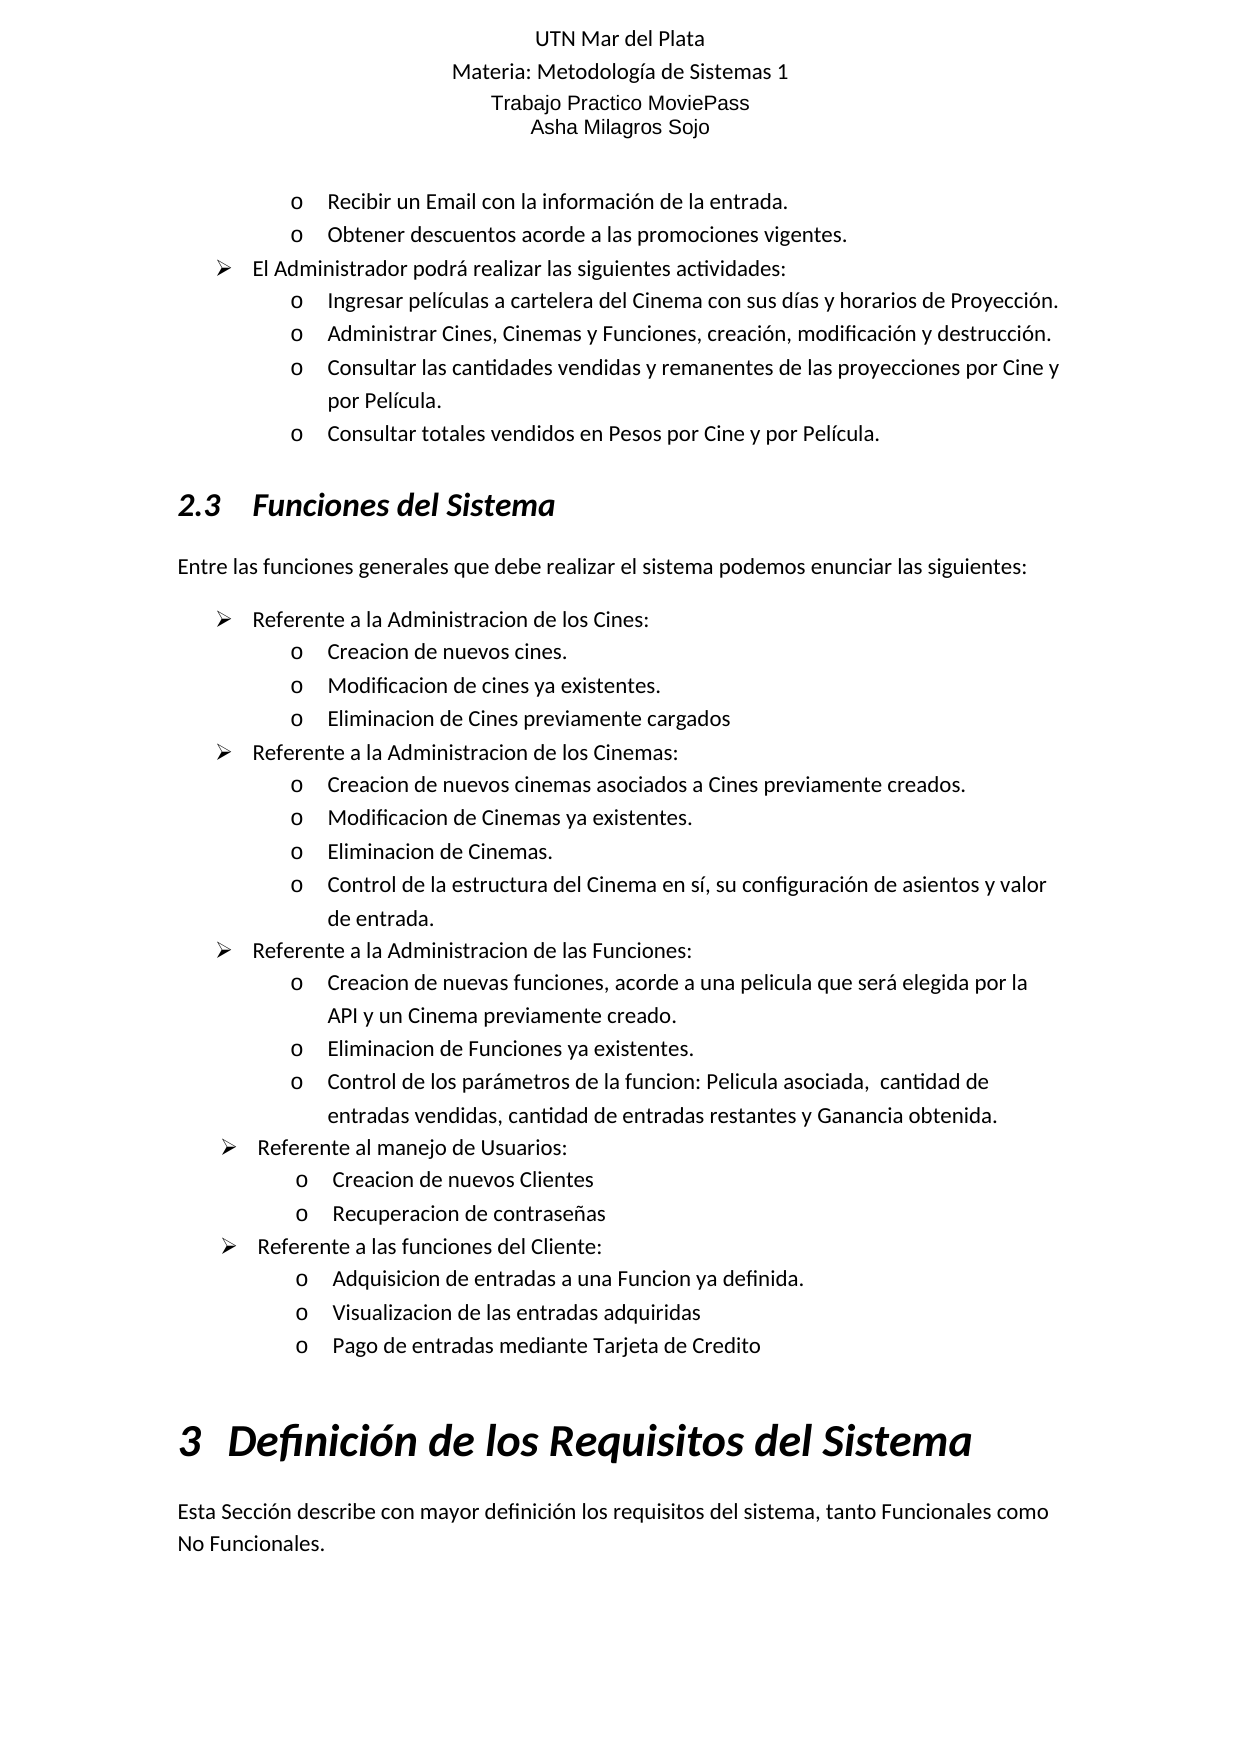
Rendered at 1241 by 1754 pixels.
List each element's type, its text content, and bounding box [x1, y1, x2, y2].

list Creacion de nuevas funciones, acorde a una pelicula que será elegida por la API y un Cinema previamente creado. [290, 968, 1063, 1030]
list Eliminacion de Cines previamente cargados [290, 704, 1063, 733]
list El Administrador podrá realizar las siguientes actividades: [215, 254, 1063, 282]
list Eliminacion de Cinemas. [290, 837, 1063, 866]
list Modificacion de Cinemas ya existentes. [290, 803, 1063, 833]
list Creacion de nuevos Clientes [295, 1165, 1063, 1194]
list Recibir un Email con la información de la entrada. [290, 187, 1063, 216]
list Recuperacion de contraseñas [295, 1199, 1063, 1228]
list Referente a la Administracion de las Funciones: [215, 936, 1063, 964]
list Adquisicion de entradas a una Funcion ya definida. [295, 1264, 1063, 1293]
list Pago de entradas mediante Tarjeta de Credito [295, 1331, 1063, 1361]
list Modificacion de cines ya existentes. [290, 671, 1063, 700]
text Entre las funciones generales que debe realizar el sistema podemos enunciar las siguientes: [177, 552, 1063, 580]
list Obtener descuentos acorde a las promociones vigentes. [290, 220, 1063, 249]
list Control de la estructura del Cinema en sí, su configuración de asientos y valor de entrada. [290, 871, 1063, 932]
list Creacion de nuevos cinemas asociados a Cines previamente creados. [290, 770, 1063, 799]
list Funciones del Sistema [177, 484, 1063, 525]
list Referente a las funciones del Cliente: [220, 1232, 1063, 1260]
text Esta Sección describe con mayor definición los requisitos del sistema, tanto Funcionales como No Funcionales. [177, 1497, 1063, 1557]
list Referente al manejo de Usuarios: [220, 1133, 1063, 1161]
list Referente a la Administracion de los Cinemas: [215, 738, 1063, 766]
list Administrar Cines, Cinemas y Funciones, creación, modificación y destrucción. [290, 319, 1063, 349]
list Consultar totales vendidos en Pesos por Cine y por Película. [290, 419, 1063, 448]
list Control de los parámetros de la funcion: Pelicula asociada, cantidad de entradas vendidas, cantidad de entradas restantes y Ganancia obtenida. [290, 1067, 1063, 1129]
list Ingresar películas a cartelera del Cinema con sus días y horarios de Proyección. [290, 286, 1063, 315]
list Definición de los Requisitos del Sistema [177, 1412, 1063, 1468]
list Eliminacion de Funciones ya existentes. [290, 1034, 1063, 1063]
list Visualizacion de las entradas adquiridas [295, 1298, 1063, 1327]
list Creacion de nuevos cines. [290, 637, 1063, 666]
list Referente a la Administracion de los Cines: [215, 605, 1063, 633]
list Consultar las cantidades vendidas y remanentes de las proyecciones por Cine y por Película. [290, 353, 1063, 414]
